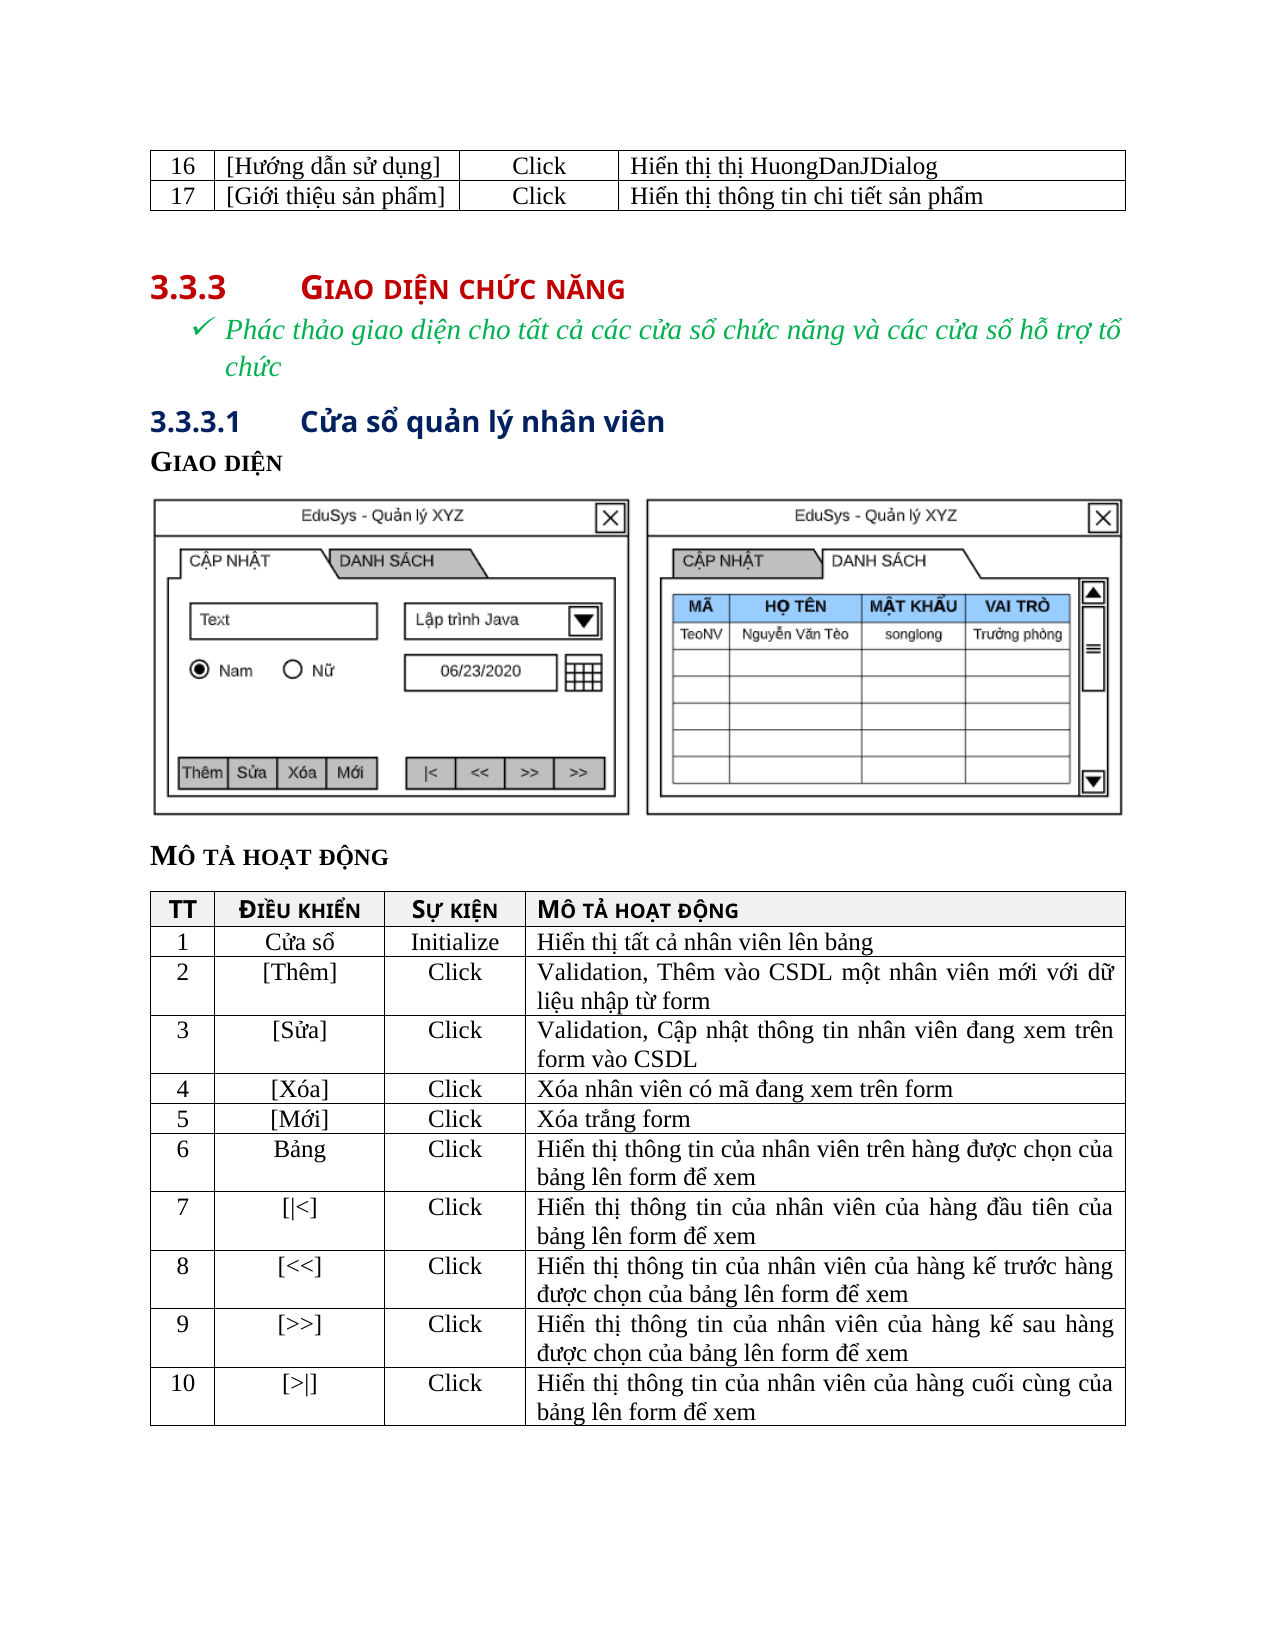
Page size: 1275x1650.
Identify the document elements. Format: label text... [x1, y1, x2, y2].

table_cell Xóa nhân viên có mã đang xem trên form [526, 1074, 1125, 1103]
table_cell 4 [151, 1074, 214, 1103]
subtitle Cửa sổ quản lý nhân viên [150, 401, 1125, 441]
table_cell Hiển thị thông tin của nhân viên của hàng cuối cùng của bảng lên form để xem [526, 1368, 1125, 1425]
table_cell [>>] [215, 1309, 384, 1367]
text Mô tả hoạt động [150, 838, 1125, 872]
table_cell Hiển thị thị HuongDanJDialog [619, 151, 1125, 180]
subtitle Giao diện chức năng [150, 263, 1125, 309]
table_cell [>|] [215, 1368, 384, 1425]
table_cell Click [385, 1104, 525, 1133]
table_cell Bảng [215, 1134, 384, 1191]
table_cell Click [385, 1016, 525, 1073]
table_header Sự kiện [385, 892, 525, 926]
table_cell 16 [151, 151, 214, 180]
table_cell Hiển thị thông tin của nhân viên trên hàng được chọn của bảng lên form để xem [526, 1134, 1125, 1191]
table_cell [Sửa] [215, 1016, 384, 1073]
table_cell Click [385, 1368, 525, 1425]
picture [150, 497, 1125, 819]
table_cell [Giới thiệu sản phẩm] [215, 181, 459, 209]
list Phác thảo giao diện cho tất cả các cửa sổ chức năng và các cửa sổ hỗ trợ tổ chức [187, 312, 1125, 382]
table_cell [Mới] [215, 1104, 384, 1133]
table_cell [Hướng dẫn sử dụng] [215, 151, 459, 180]
table_cell Click [385, 1309, 525, 1367]
table_cell 8 [151, 1251, 214, 1308]
text Giao diện [150, 444, 1125, 478]
table_cell Click [385, 1192, 525, 1250]
table_cell 3 [151, 1016, 214, 1073]
table_cell 17 [151, 181, 214, 209]
table_cell 2 [151, 957, 214, 1014]
table_cell Cửa sổ [215, 927, 384, 956]
table_cell Click [385, 1251, 525, 1308]
table_cell Hiển thị tất cả nhân viên lên bảng [526, 927, 1125, 956]
table_cell Hiển thị thông tin của nhân viên của hàng kế trước hàng được chọn của bảng lên form để xem [526, 1251, 1125, 1308]
table_cell 7 [151, 1192, 214, 1250]
table_cell 10 [151, 1368, 214, 1425]
table_cell Hiển thị thông tin của nhân viên của hàng đầu tiên của bảng lên form để xem [526, 1192, 1125, 1250]
table_cell Validation, Thêm vào CSDL một nhân viên mới với dữ liệu nhập từ form [526, 957, 1125, 1014]
table_cell [<<] [215, 1251, 384, 1308]
table_cell [Xóa] [215, 1074, 384, 1103]
table_header Mô tả hoạt động [526, 892, 1125, 926]
table_cell [Thêm] [215, 957, 384, 1014]
table_cell Click [385, 1134, 525, 1191]
table_cell [|<] [215, 1192, 384, 1250]
table_header Điều khiển [215, 892, 384, 926]
table_cell 9 [151, 1309, 214, 1367]
table_cell 1 [151, 927, 214, 956]
table_cell 6 [151, 1134, 214, 1191]
table_cell Click [385, 1074, 525, 1103]
table_cell Click [385, 957, 525, 1014]
table_cell Click [460, 181, 618, 209]
table_cell Click [460, 151, 618, 180]
table_header TT [151, 892, 214, 926]
table_cell Hiển thị thông tin của nhân viên của hàng kế sau hàng được chọn của bảng lên form để xem [526, 1309, 1125, 1367]
table_cell Validation, Cập nhật thông tin nhân viên đang xem trên form vào CSDL [526, 1016, 1125, 1073]
table_cell Initialize [385, 927, 525, 956]
table_cell Hiển thị thông tin chi tiết sản phẩm [619, 181, 1125, 209]
table_cell Xóa trắng form [526, 1104, 1125, 1133]
table_cell 5 [151, 1104, 214, 1133]
